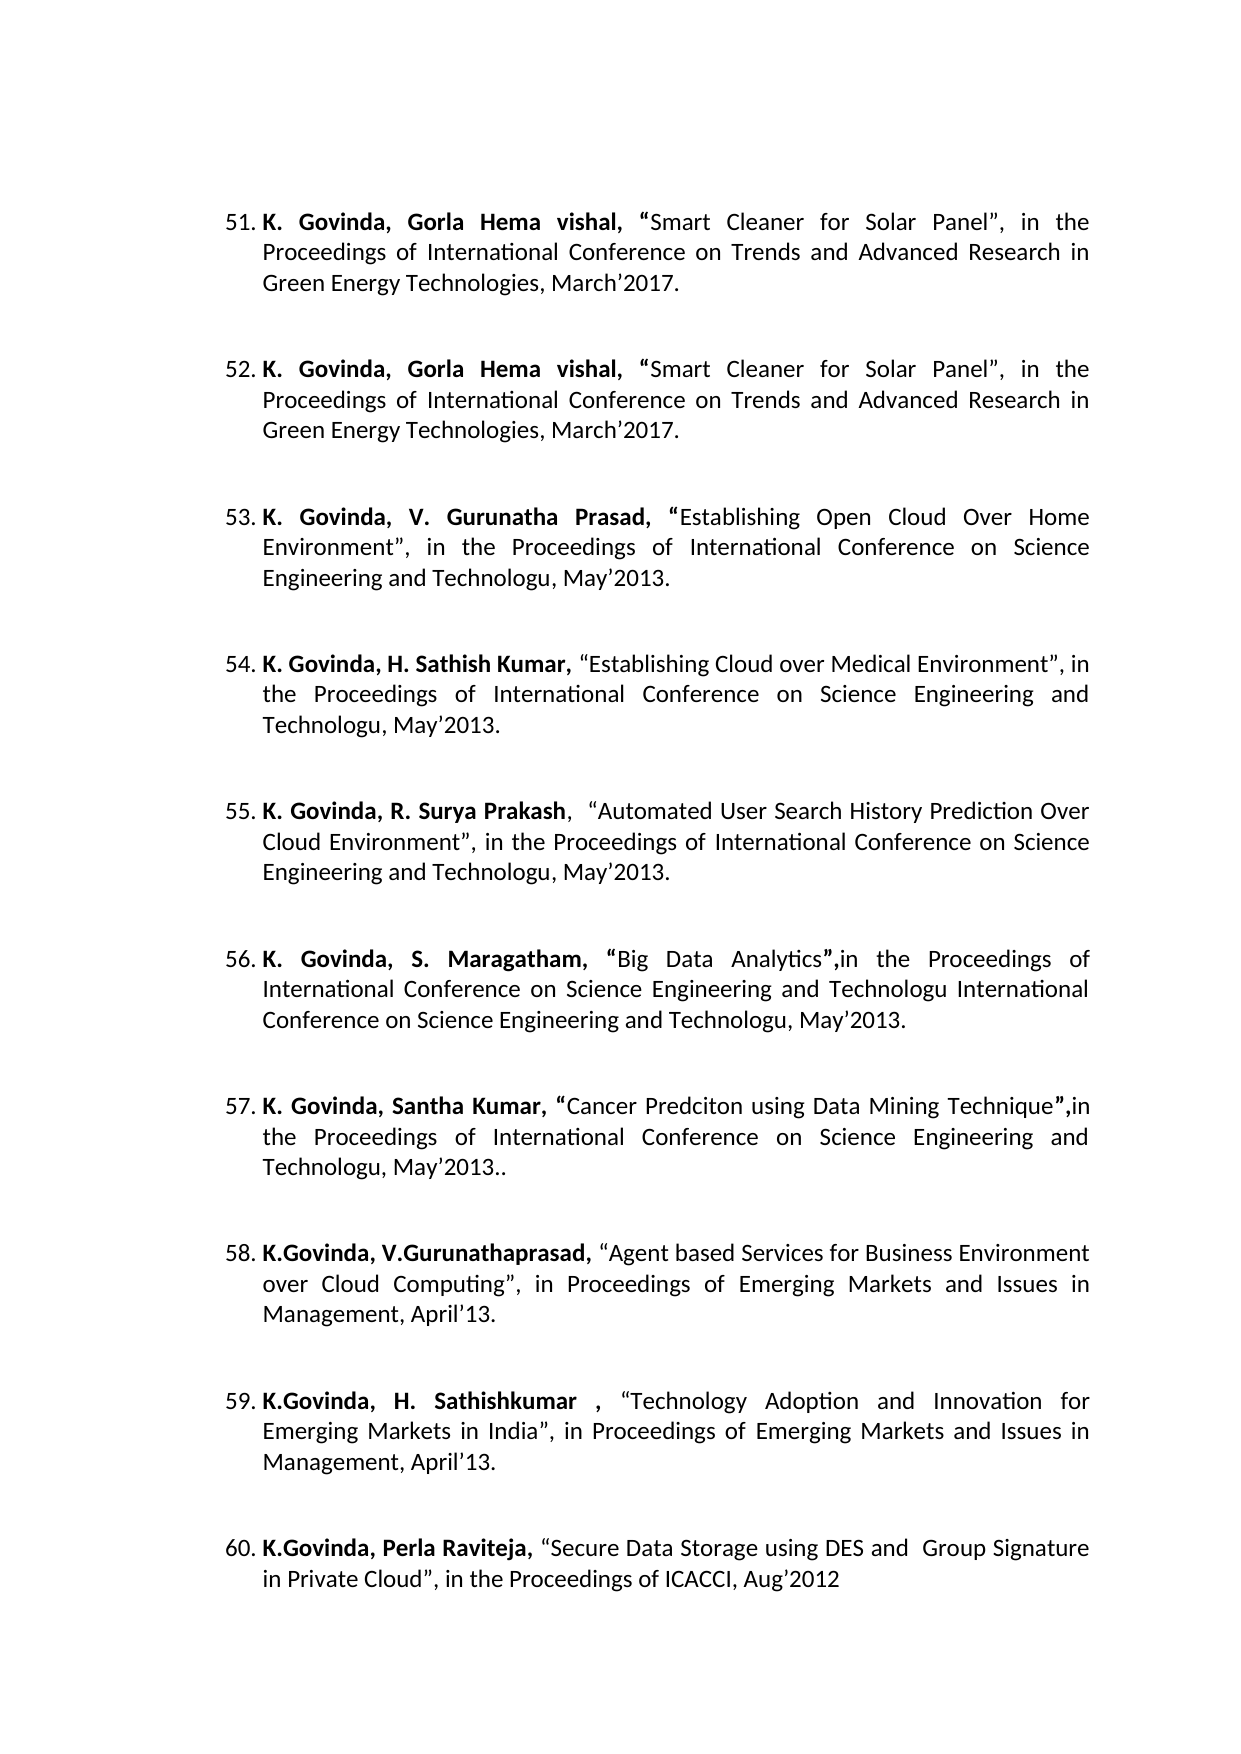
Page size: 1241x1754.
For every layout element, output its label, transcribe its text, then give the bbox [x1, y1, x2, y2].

list K. Govinda, Gorla Hema vishal, “Smart Cleaner for Solar Panel”, in the Proceedings of International Conference on Trends and Advanced Research in Green Energy Technologies, March’2017. [225, 206, 1090, 297]
list K. Govinda, S. Maragatham, “Big Data Analytics”,in the Proceedings of International Conference on Science Engineering and Technologu International Conference on Science Engineering and Technologu, May’2013. [225, 943, 1090, 1034]
list K.Govinda, V.Gurunathaprasad, “Agent based Services for Business Environment over Cloud Computing”, in Proceedings of Emerging Markets and Issues in Management, April’13. [225, 1238, 1090, 1329]
list K. Govinda, Gorla Hema vishal, “Smart Cleaner for Solar Panel”, in the Proceedings of International Conference on Trends and Advanced Research in Green Energy Technologies, March’2017. [225, 353, 1090, 445]
list K. Govinda, R. Surya Prakash, “Automated User Search History Prediction Over Cloud Environment”, in the Proceedings of International Conference on Science Engineering and Technologu, May’2013. [225, 795, 1090, 887]
list K. Govinda, H. Sathish Kumar, “Establishing Cloud over Medical Environment”, in the Proceedings of International Conference on Science Engineering and Technologu, May’2013. [225, 648, 1090, 739]
list K. Govinda, Santha Kumar, “Cancer Predciton using Data Mining Technique”,in the Proceedings of International Conference on Science Engineering and Technologu, May’2013.. [225, 1090, 1090, 1182]
list K.Govinda, H. Sathishkumar , “Technology Adoption and Innovation for Emerging Markets in India”, in Proceedings of Emerging Markets and Issues in Management, April’13. [225, 1385, 1090, 1477]
list K.Govinda, Perla Raviteja, “Secure Data Storage using DES and Group Signature in Private Cloud”, in the Proceedings of ICACCI, Aug’2012 [225, 1532, 1090, 1593]
list K. Govinda, V. Gurunatha Prasad, “Establishing Open Cloud Over Home Environment”, in the Proceedings of International Conference on Science Engineering and Technologu, May’2013. [225, 501, 1090, 592]
